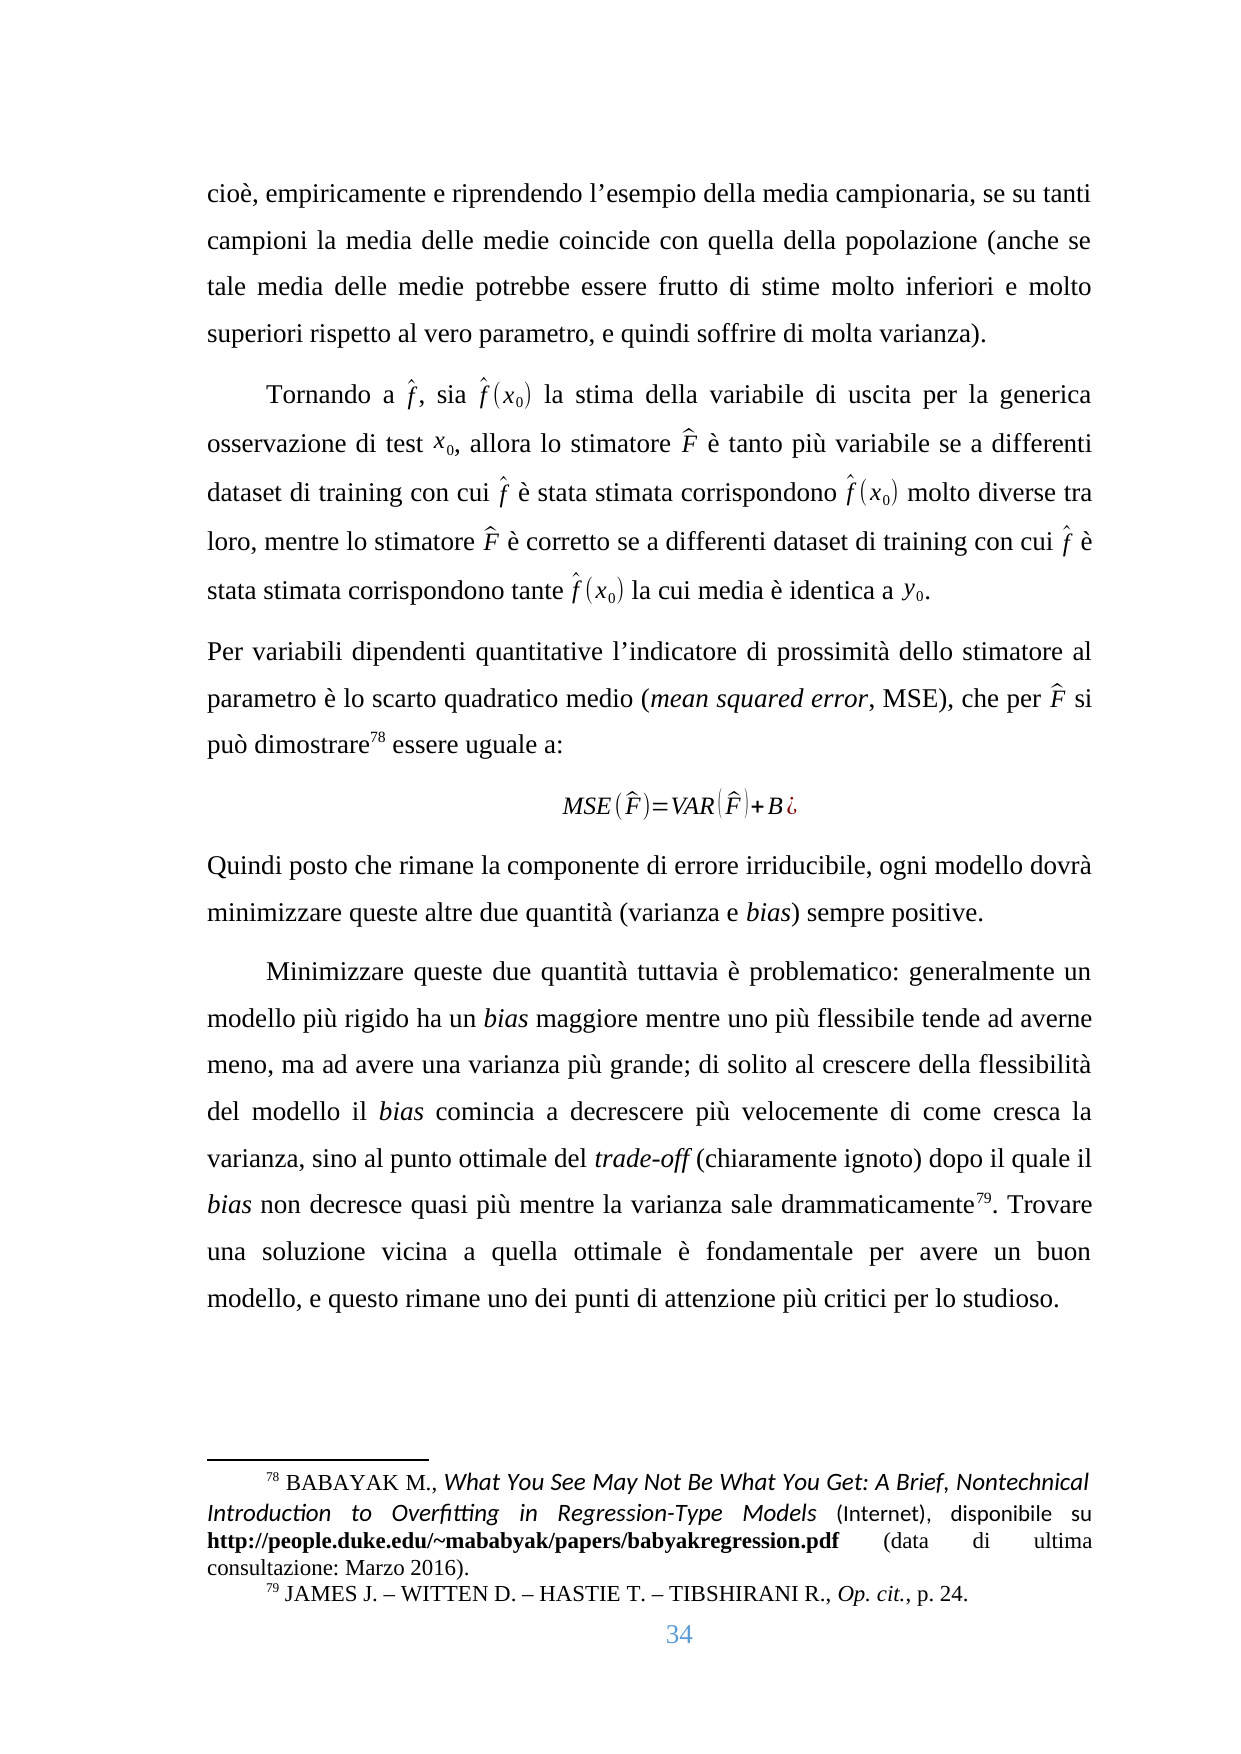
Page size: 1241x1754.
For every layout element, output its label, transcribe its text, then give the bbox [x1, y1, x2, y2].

text cioè, empiricamente e riprendendo l’esempio della media campionaria, se su tanti campioni la media delle medie coincide con quella della popolazione (anche se tale media delle medie potrebbe essere frutto di stime molto inferiori e molto superiori rispetto al vero parametro, e quindi soffrire di molta varianza). [207, 177, 1092, 348]
text Tornando a , sia la stima della variabile di uscita per la generica osservazione di test , allora lo stimatore è tanto più variabile se a differenti dataset di training con cui è stata stimata corrispondono molto diverse tra loro, mentre lo stimatore è corretto se a differenti dataset di training con cui è stata stimata corrispondono tante la cui media è identica a . [207, 376, 1092, 607]
text Quindi posto che rimane la componente di errore irriducibile, ogni modello dovrà minimizzare queste altre due quantità (varianza e bias) sempre positive. [207, 849, 1092, 927]
text Minimizzare queste due quantità tuttavia è problematico: generalmente un modello più rigido ha un bias maggiore mentre uno più flessibile tende ad averne meno, ma ad avere una varianza più grande; di solito al crescere della flessibilità del modello il bias comincia a decrescere più velocemente di come cresca la varianza, sino al punto ottimale del trade-off (chiaramente ignoto) dopo il quale il bias non decresce quasi più mentre la varianza sale drammaticamente. Trovare una soluzione vicina a quella ottimale è fondamentale per avere un buon modello, e questo rimane uno dei punti di attenzione più critici per lo studioso. [207, 955, 1092, 1313]
text Per variabili dipendenti quantitative l’indicatore di prossimità dello stimatore al parametro è lo scarto quadratico medio (mean squared error, MSE), che per si può dimostrare essere uguale a: [207, 635, 1092, 759]
